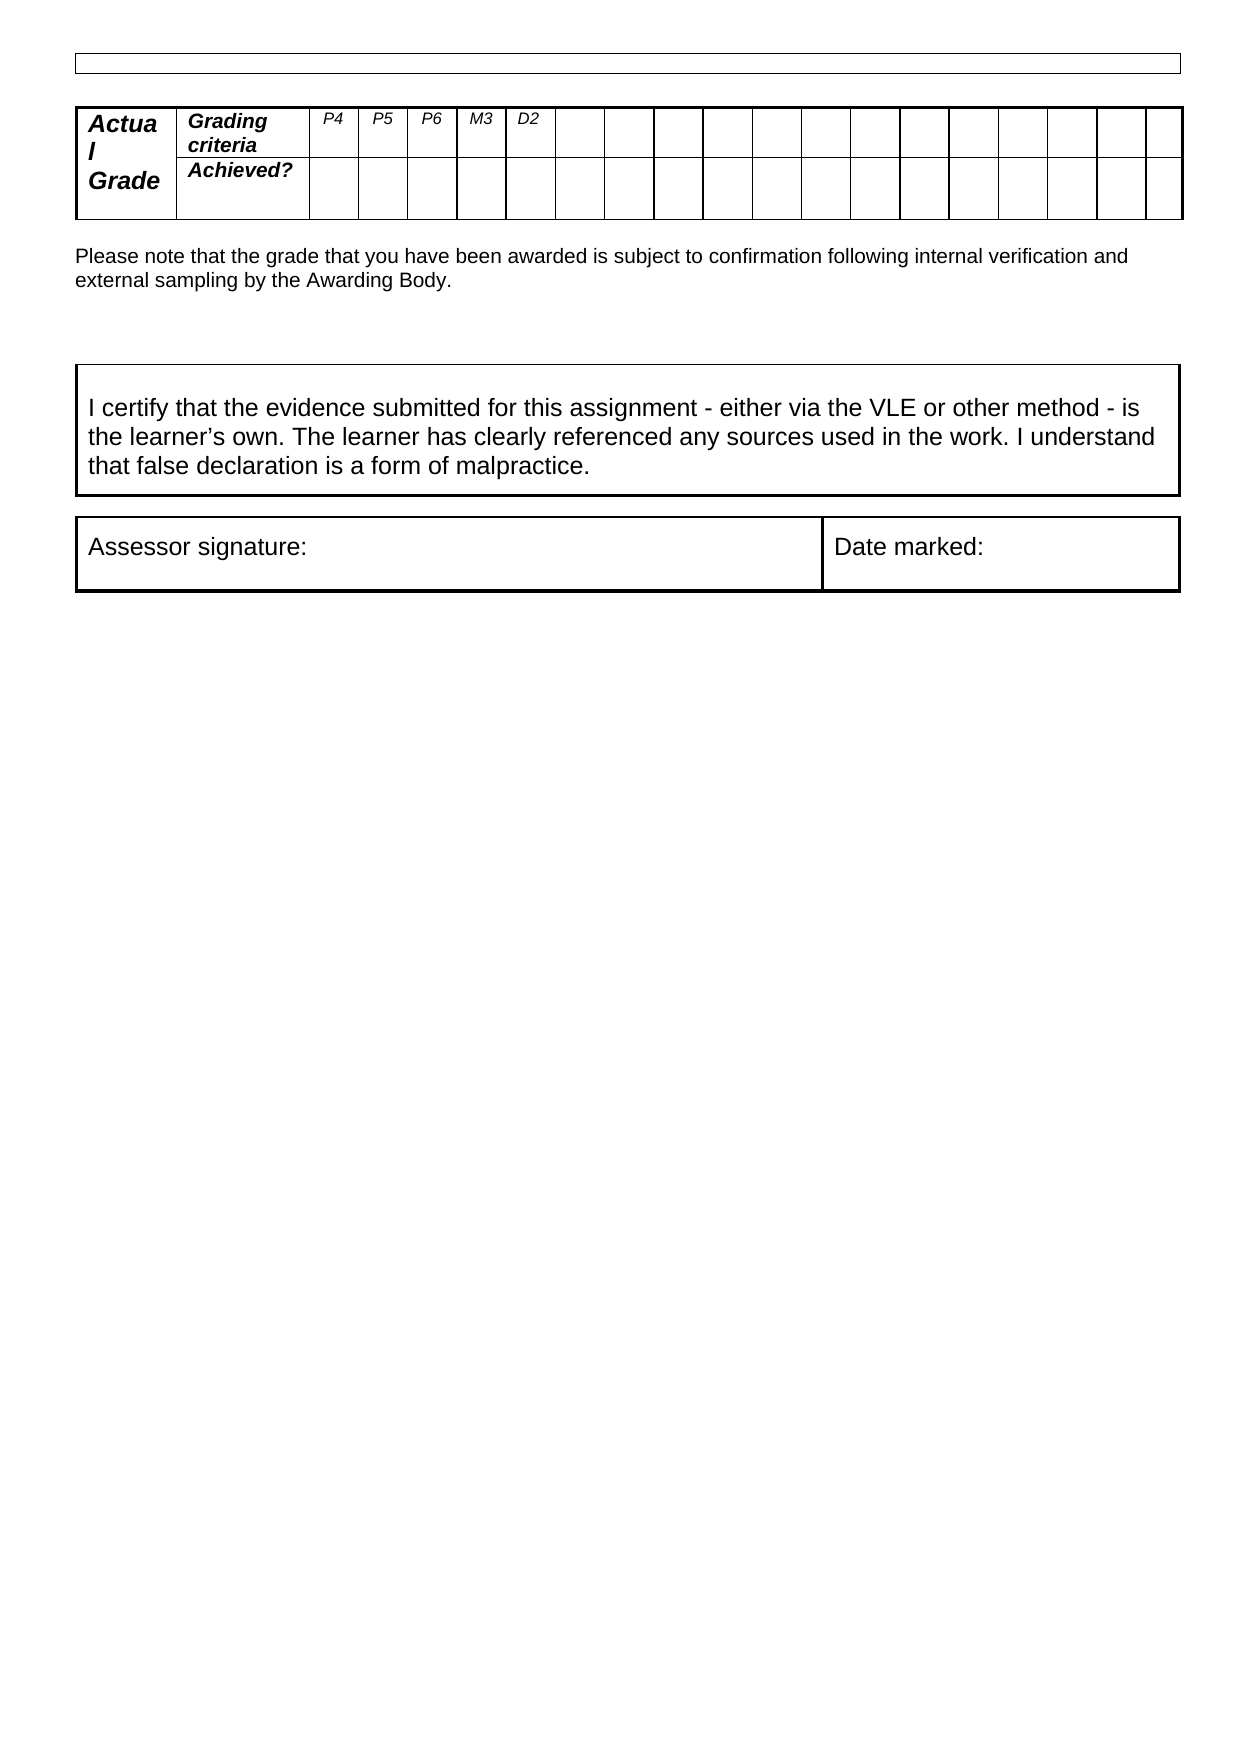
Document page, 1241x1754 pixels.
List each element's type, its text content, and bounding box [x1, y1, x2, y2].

table_header [704, 109, 752, 157]
table_cell [310, 158, 358, 219]
table_header [1147, 109, 1181, 157]
table_cell [556, 158, 604, 219]
table_header P6 [408, 109, 456, 157]
table_header [753, 109, 801, 157]
table_cell [359, 158, 407, 219]
table_cell [901, 158, 948, 219]
table_cell [605, 158, 653, 219]
table_header Assessor signature: [78, 518, 821, 589]
table_header D2 [507, 109, 555, 157]
table_cell [655, 158, 702, 219]
table_cell Achieved? [177, 158, 309, 219]
table_cell [408, 158, 456, 219]
table_cell [1048, 158, 1096, 219]
table_cell [458, 158, 505, 219]
table_cell [950, 158, 998, 219]
table_header [655, 109, 702, 157]
table_header [901, 109, 948, 157]
text Please note that the grade that you have been awarded is subject to confirmation following internal verification and external sampling by the Awarding Body. [75, 244, 1181, 292]
table_header [1098, 109, 1145, 157]
table_header Grading criteria [177, 109, 309, 157]
table_cell [802, 158, 850, 219]
table_header M3 [458, 109, 505, 157]
table_header [556, 109, 604, 157]
table_header [999, 109, 1047, 157]
table_header I certify that the evidence submitted for this assignment - either via the VLE or other method - is the learner’s own. The learner has clearly referenced any sources used in the work. I understand that false declaration is a form of malpractice. [78, 365, 1178, 494]
table_header [605, 109, 653, 157]
table_cell [1147, 158, 1181, 219]
table_header P5 [359, 109, 407, 157]
table_cell [753, 158, 801, 219]
table_header [851, 109, 899, 157]
table_header Actual Grade [78, 109, 176, 219]
table_cell [851, 158, 899, 219]
table_cell [704, 158, 752, 219]
table_header [1048, 109, 1096, 157]
table_cell [507, 158, 555, 219]
table_cell [999, 158, 1047, 219]
table_header [802, 109, 850, 157]
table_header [76, 54, 1180, 73]
table_cell [1098, 158, 1145, 219]
table_header P4 [310, 109, 358, 157]
table_header Date marked: [824, 518, 1178, 589]
table_header [950, 109, 998, 157]
